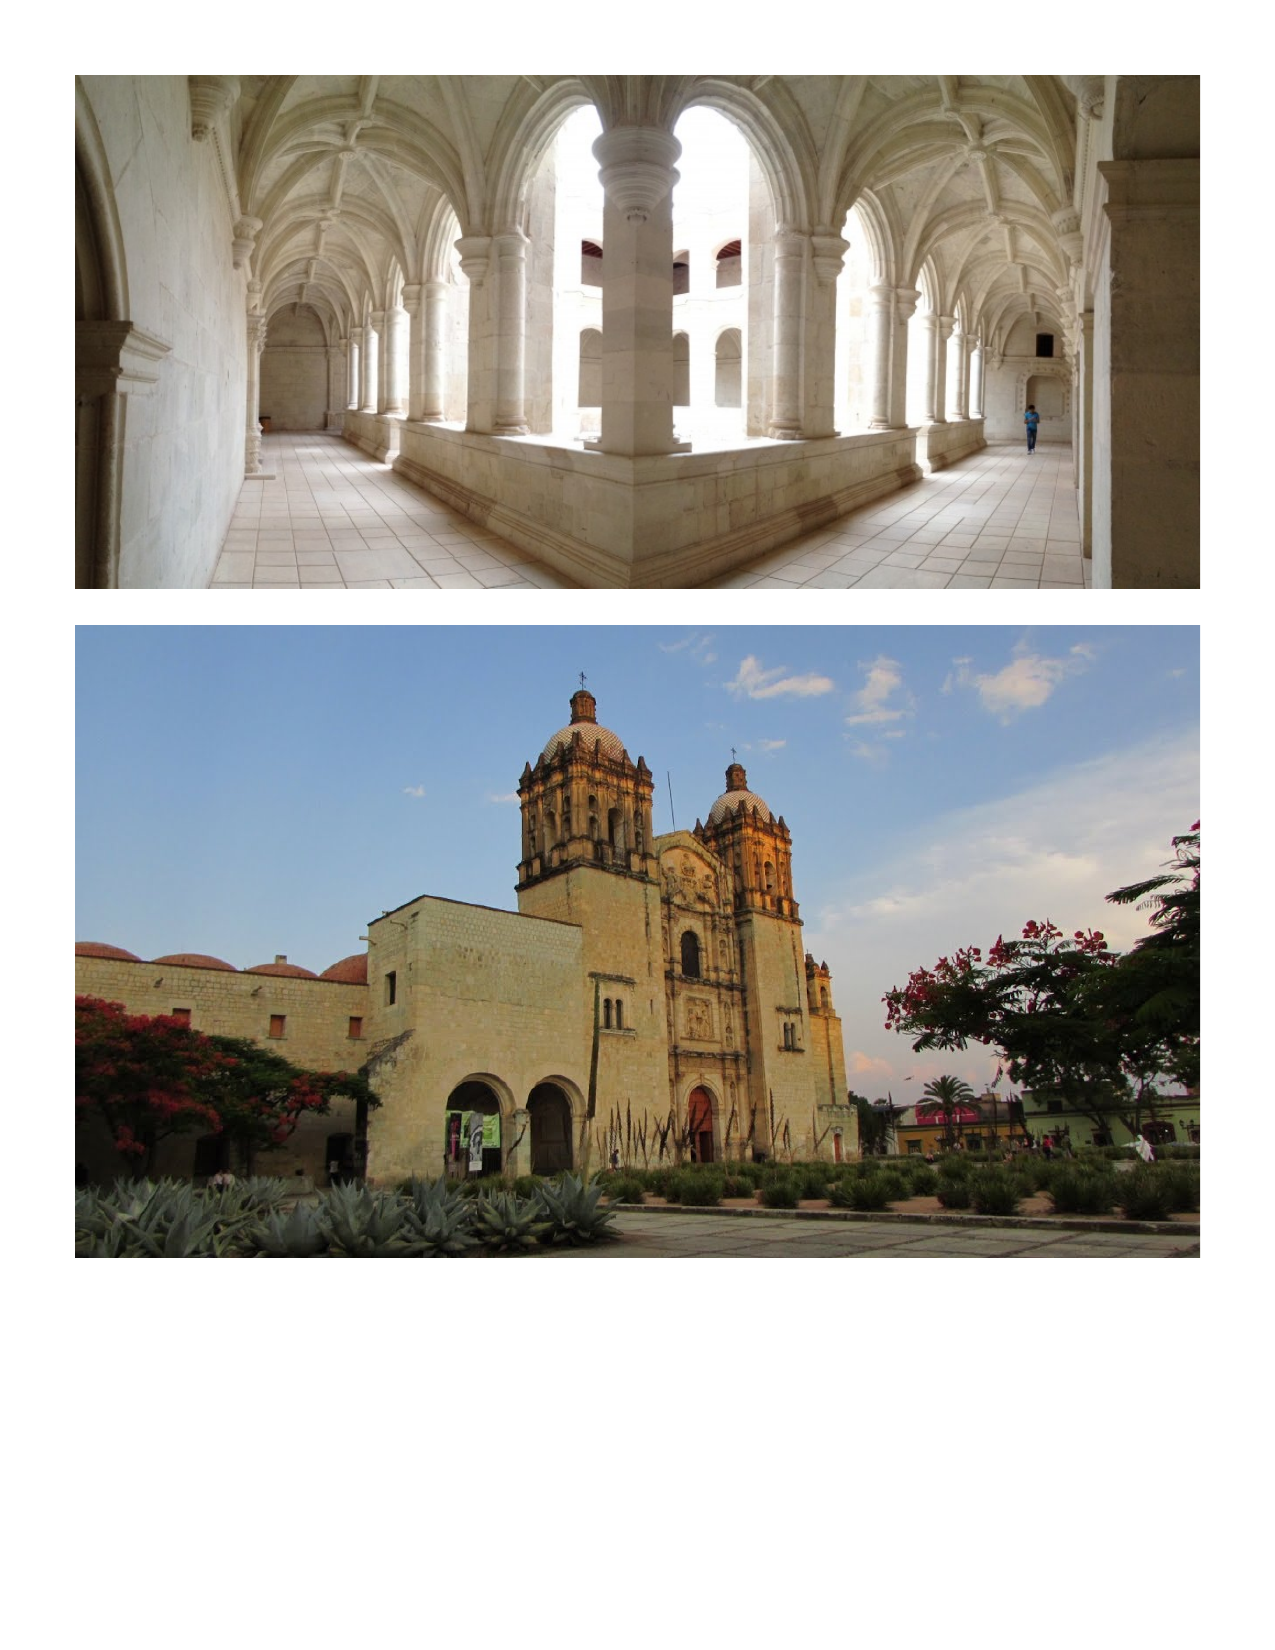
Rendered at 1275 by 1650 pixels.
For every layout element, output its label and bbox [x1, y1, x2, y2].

picture [75, 75, 1200, 589]
picture [75, 625, 1200, 1258]
